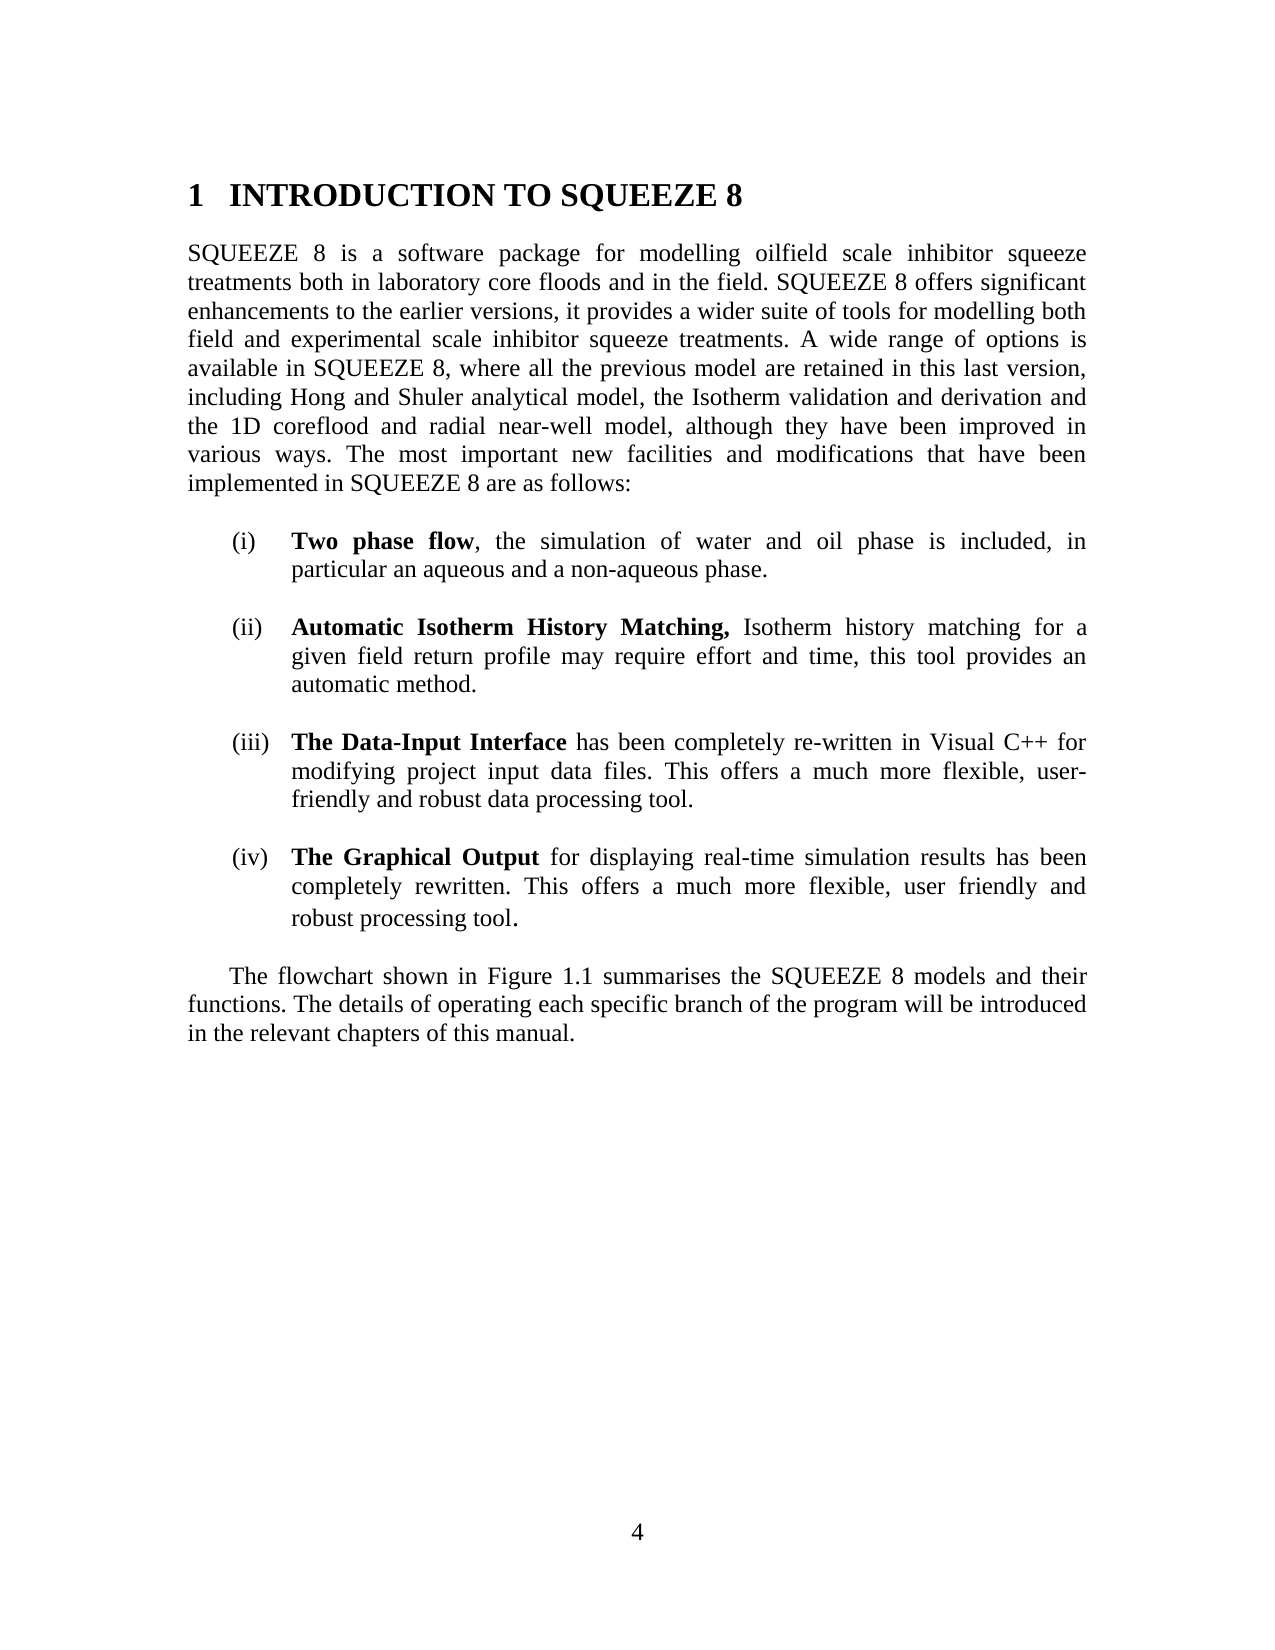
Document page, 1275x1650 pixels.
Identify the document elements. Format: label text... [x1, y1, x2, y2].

text SQUEEZE 8 is a software package for modelling oilfield scale inhibitor squeeze treatments both in laboratory core floods and in the field. SQUEEZE 8 offers significant enhancements to the earlier versions, it provides a wider suite of tools for modelling both field and experimental scale inhibitor squeeze treatments. A wide range of options is available in SQUEEZE 8, where all the previous model are retained in this last version, including Hong and Shuler analytical model, the Isotherm validation and derivation and the 1D coreflood and radial near-well model, although they have been improved in various ways. The most important new facilities and modifications that have been implemented in SQUEEZE 8 are as follows: [187, 238, 1087, 497]
list The Data-Input Interface has been completely re-written in Visual C++ for modifying project input data files. This offers a much more flexible, user-friendly and robust data processing tool. [232, 727, 1087, 813]
list The Graphical Output for displaying real-time simulation results has been completely rewritten. This offers a much more flexible, user friendly and robust processing tool. [232, 842, 1087, 932]
subtitle INTRODUCTION TO sqUEEZE 8 [187, 175, 1087, 213]
list Automatic Isotherm History Matching, Isotherm history matching for a given field return profile may require effort and time, this tool provides an automatic method. [232, 612, 1087, 698]
list Two phase flow, the simulation of water and oil phase is included, in particular an aqueous and a non-aqueous phase. [232, 526, 1087, 583]
